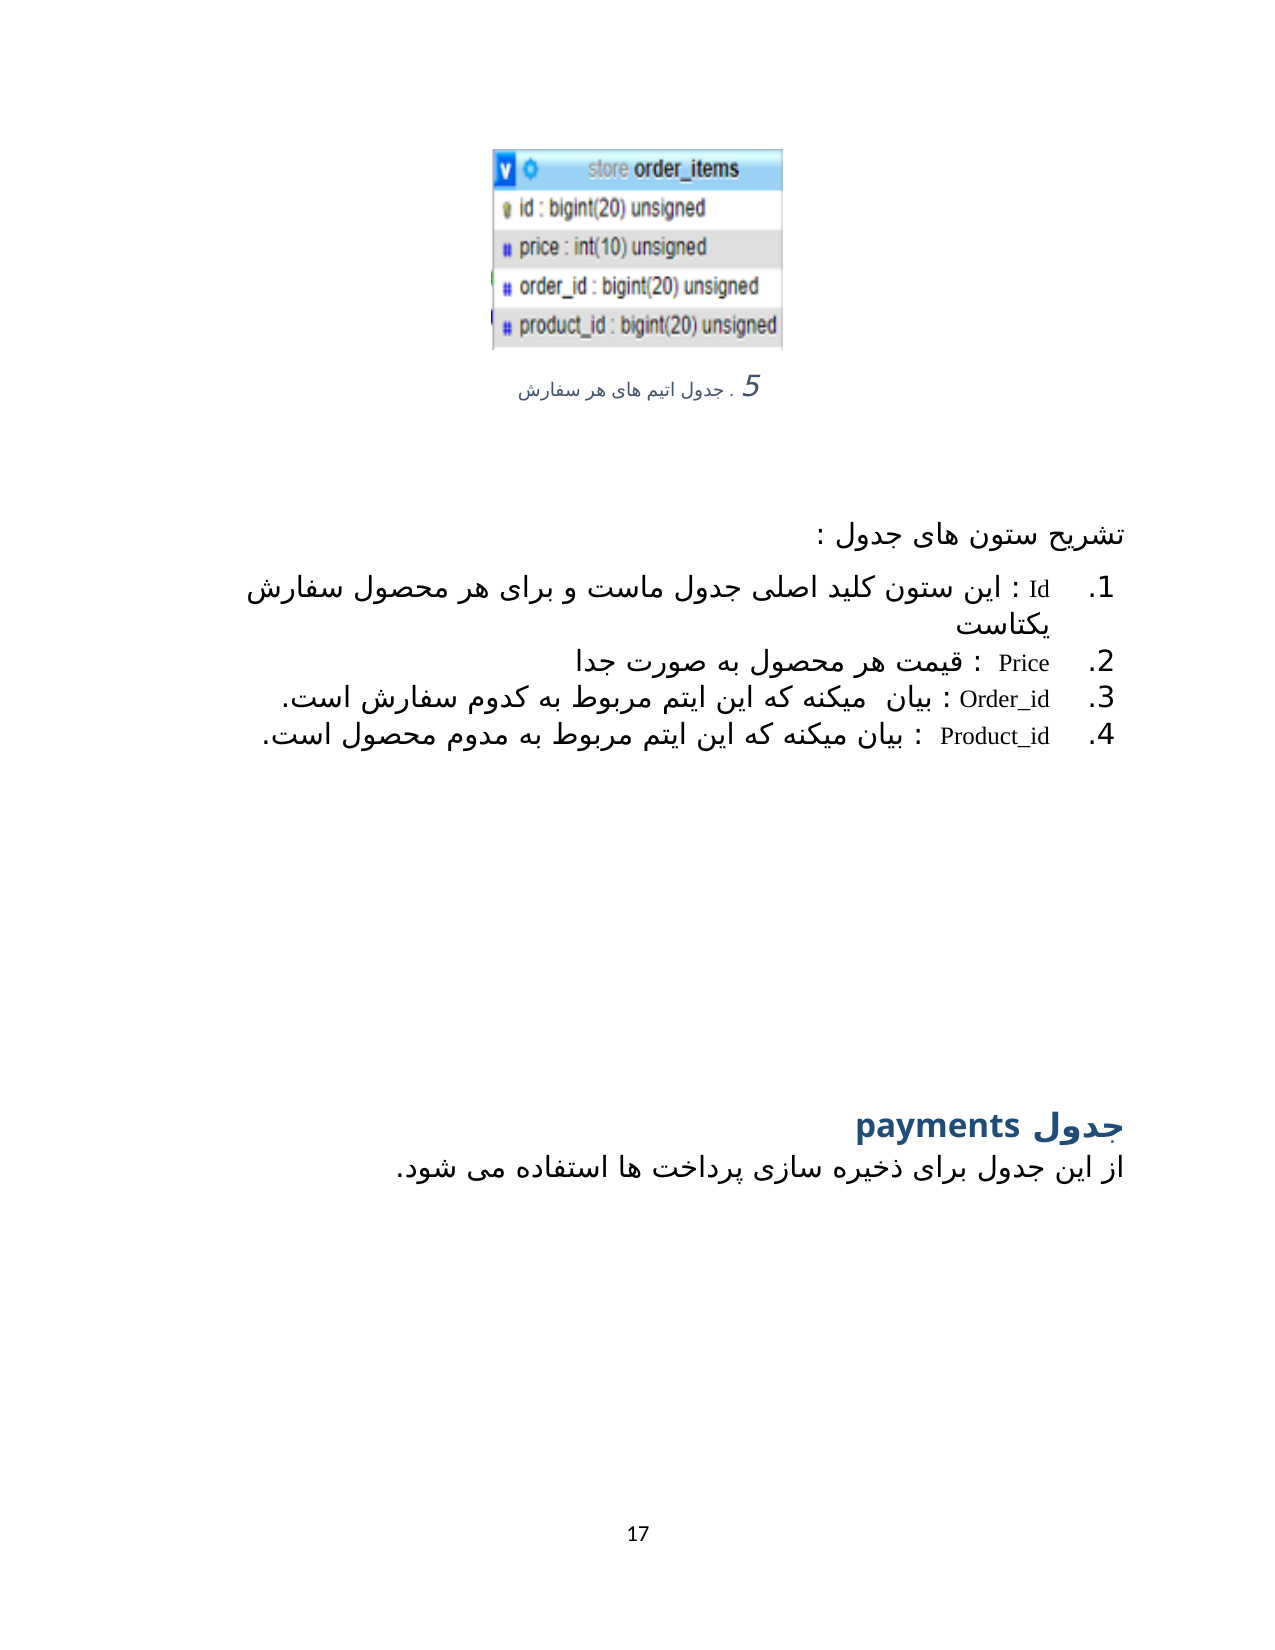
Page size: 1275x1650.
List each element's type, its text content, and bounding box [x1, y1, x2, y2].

text 5 . جدول اتیم های هر سفارش [150, 369, 1125, 403]
list Id : این ستون کلید اصلی جدول ماست و برای هر محصول سفارش یکتاست [150, 571, 1087, 641]
list Product_id : بیان میکنه که این ایتم مربوط به مدوم محصول است. [150, 717, 1087, 751]
text تشریح ستون های جدول : [150, 517, 1125, 551]
list Price : قیمت هر محصول به صورت جدا [150, 644, 1087, 678]
list Order_id : بیان میکنه که این ایتم مربوط به کدوم سفارش است. [150, 681, 1087, 715]
text از این جدول برای ذخیره سازی پرداخت ها استفاده می شود. [150, 1150, 1125, 1184]
picture [491, 149, 783, 350]
subtitle جدول payments [150, 1101, 1125, 1147]
